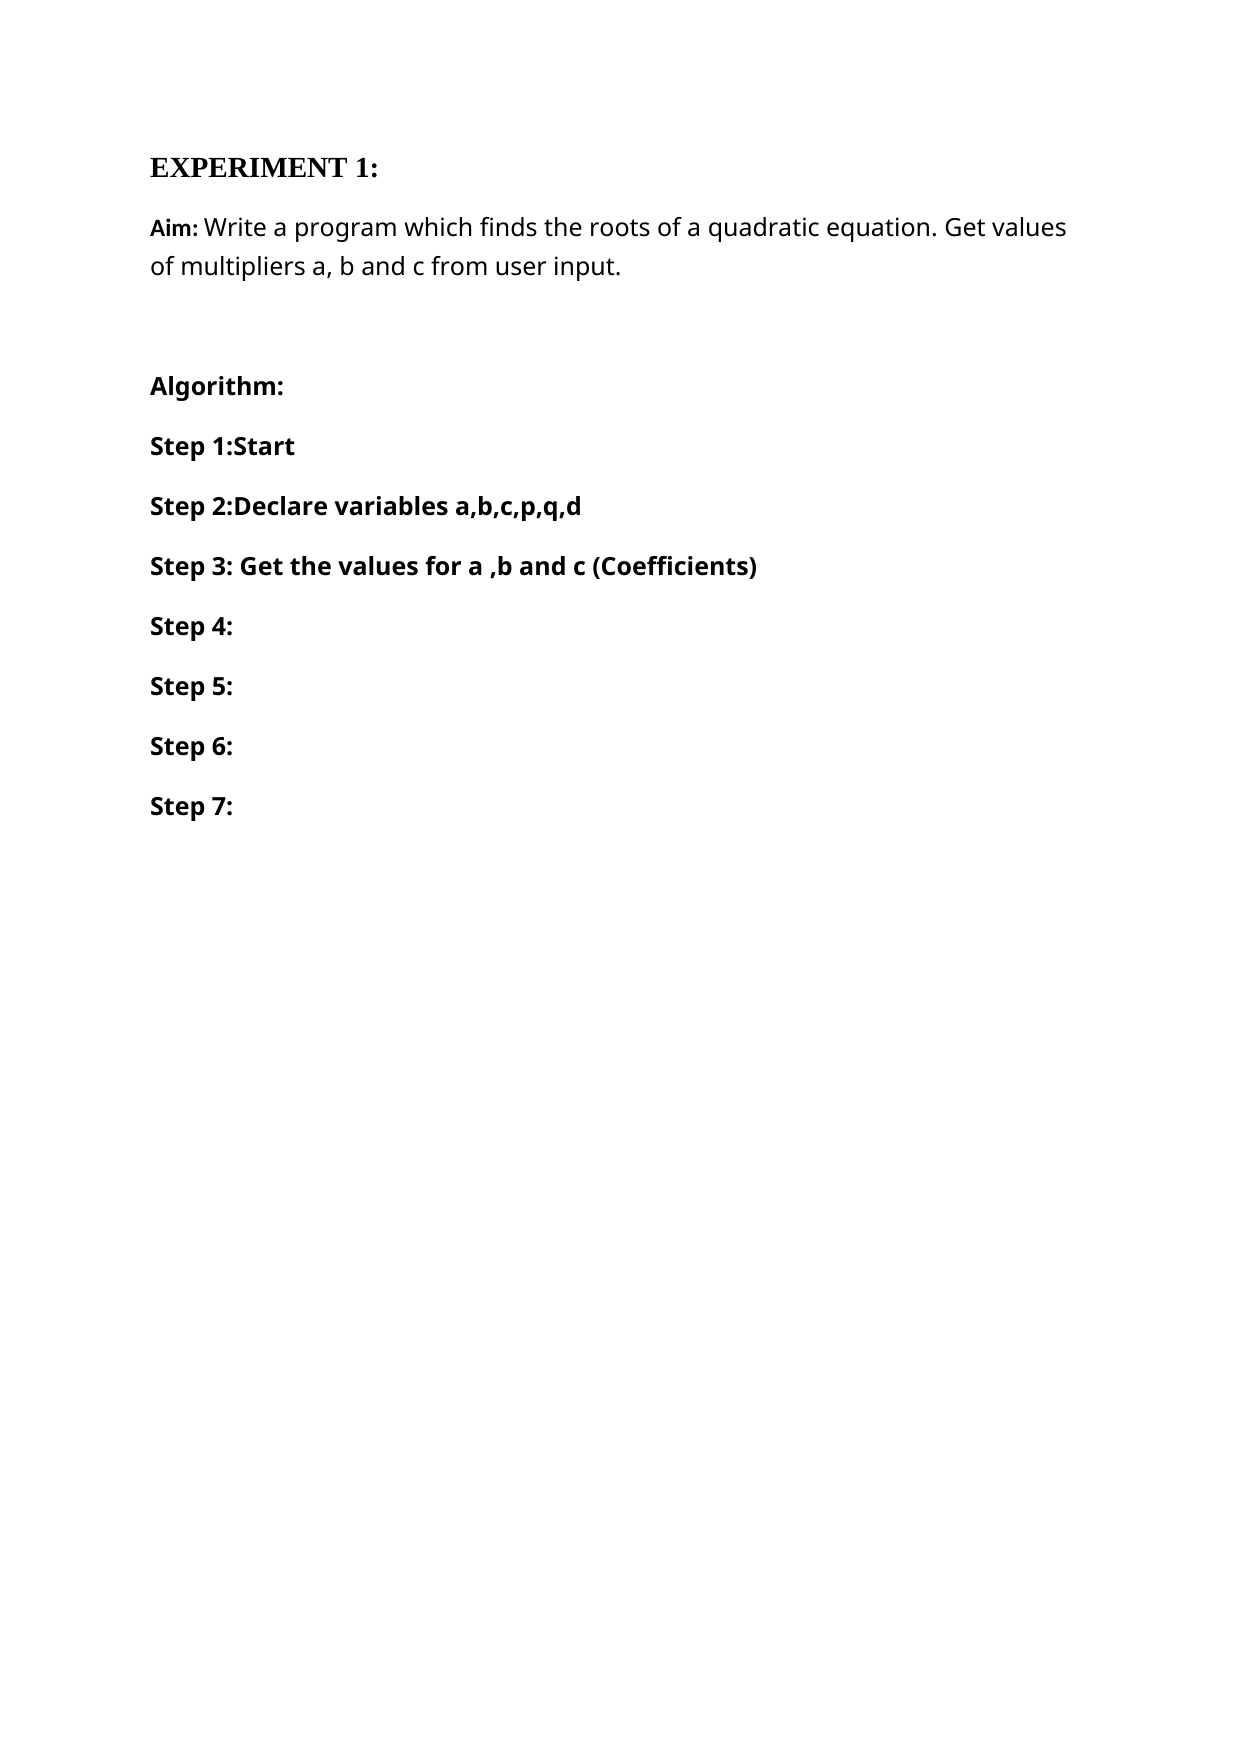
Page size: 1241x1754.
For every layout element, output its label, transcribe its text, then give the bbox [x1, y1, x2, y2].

text Step 7: [150, 788, 1090, 823]
text Step 5: [150, 668, 1090, 703]
text Step 3: Get the values for a ,b and c (Coefficients) [150, 548, 1090, 583]
text Step 1:Start [150, 428, 1090, 463]
text Algorithm: [150, 368, 1090, 403]
text EXPERIMENT 1: [150, 150, 1090, 183]
text Aim: Write a program which finds the roots of a quadratic equation. Get values of multipliers a, b and c from user input. [150, 209, 1090, 283]
text Step 4: [150, 608, 1090, 643]
text Step 2:Declare variables a,b,c,p,q,d [150, 488, 1090, 523]
text Step 6: [150, 728, 1090, 763]
